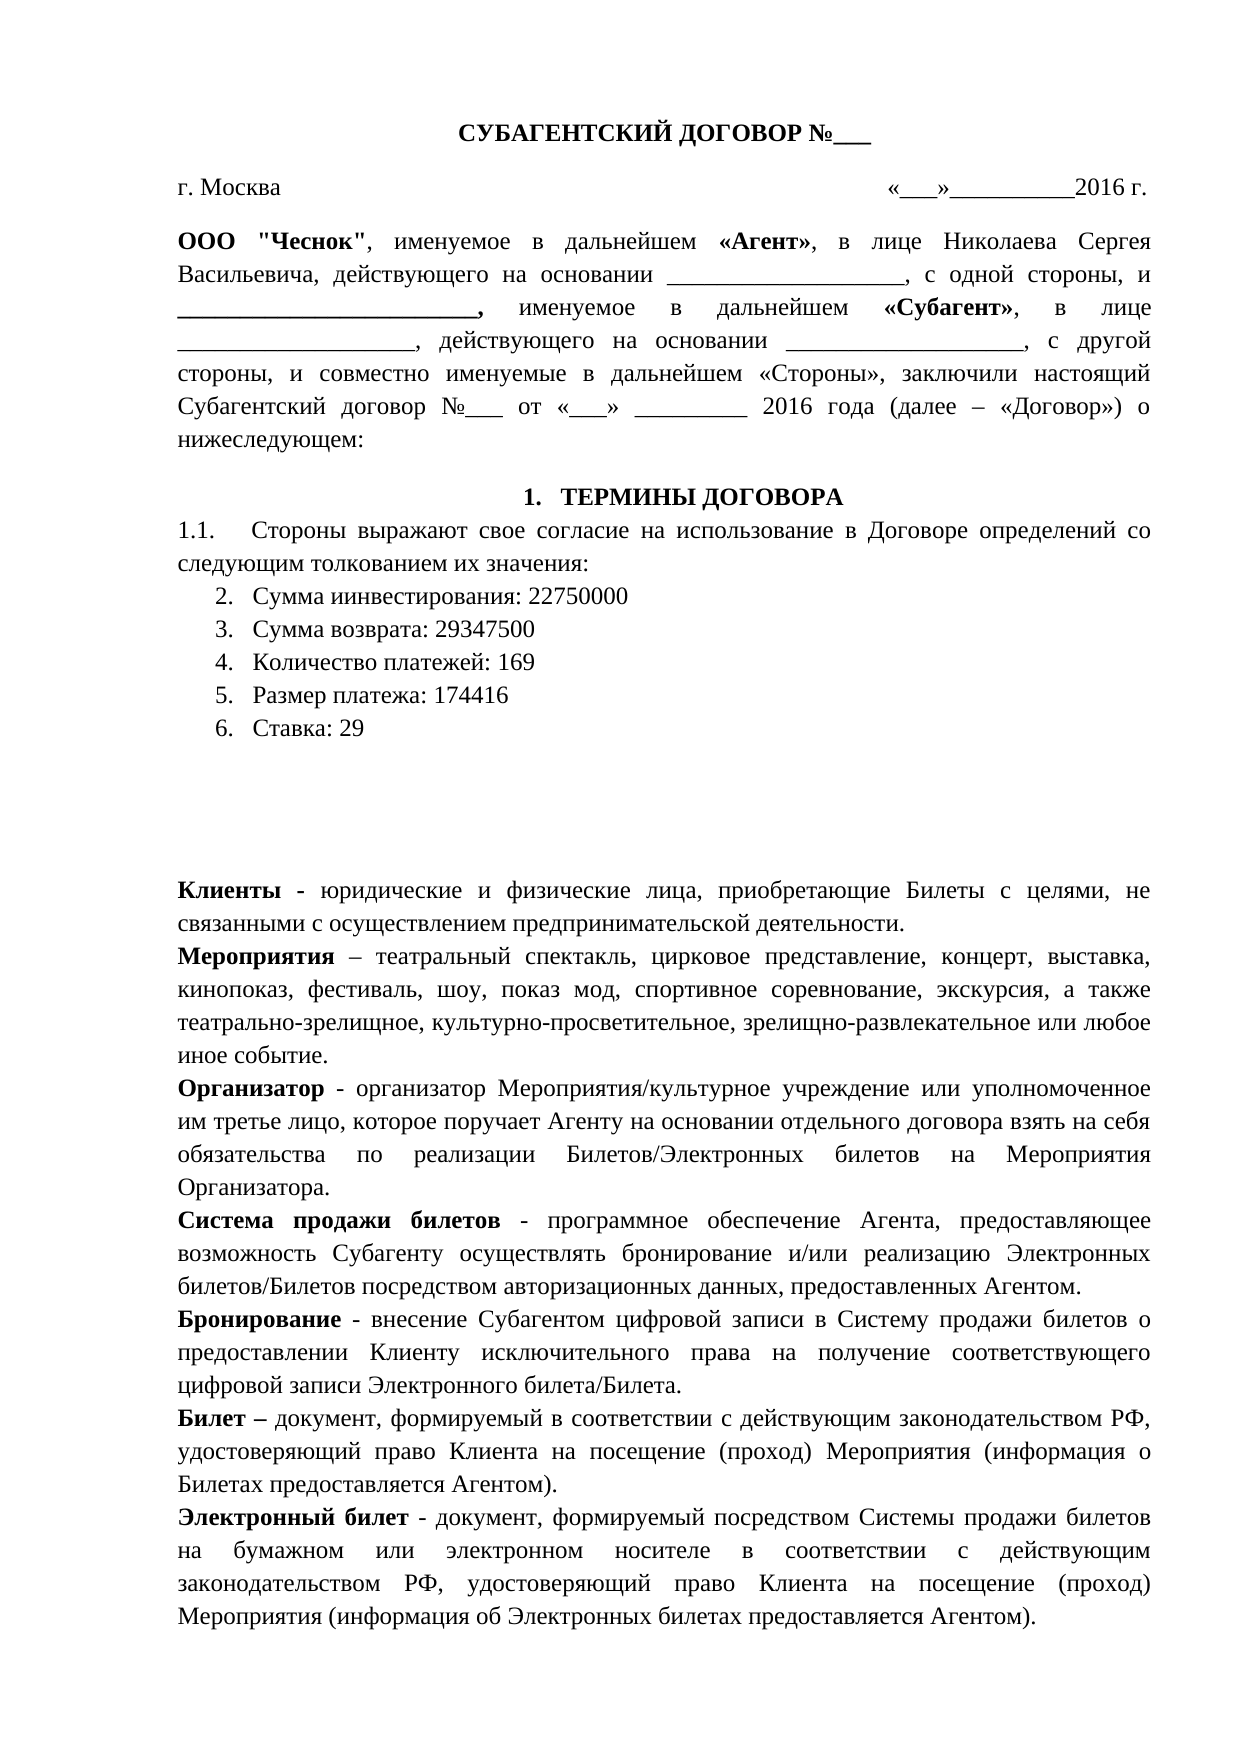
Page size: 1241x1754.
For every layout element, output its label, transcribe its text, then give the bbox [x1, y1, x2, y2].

text Клиенты - юридические и физические лица, приобретающие Билеты с целями, не связанными с осуществлением предпринимательской деятельности. [177, 875, 1152, 936]
list Сумма иинвестирования: 22750000 [215, 581, 1152, 610]
text Бронирование - внесение Субагентом цифровой записи в Систему продажи билетов о предоставлении Клиенту исключительного права на получение соответствующего цифровой записи Электронного билета/Билета. [177, 1304, 1152, 1399]
list Электронный билет - документ, формируемый посредством Системы продажи билетов на бумажном или электронном носителе в соответствии с действующим законодательством РФ, удостоверяющий право Клиента на посещение (проход) Мероприятия (информация об Электронных билетах предоставляется Агентом). [177, 1502, 1152, 1630]
list Размер платежа: 174416 [215, 680, 1152, 709]
list Количество платежей: 169 [215, 647, 1152, 676]
list Сумма возврата: 29347500 [215, 614, 1152, 643]
list ТЕРМИНЫ ДОГОВОРА [215, 482, 1152, 511]
text г. Москва «___»__________2016 г. [177, 172, 1152, 201]
list Мероприятия – театральный спектакль, цирковое представление, концерт, выставка, кинопоказ, фестиваль, шоу, показ мод, спортивное соревнование, экскурсия, а также театрально-зрелищное, культурно-просветительное, зрелищно-развлекательное или любое иное событие. [177, 941, 1152, 1068]
text ООО "Чеснок", именуемое в дальнейшем «Агент», в лице Николаева Сергея Васильевича, действующего на основании ___________________, с одной стороны, и ________________________, именуемое в дальнейшем «Субагент», в лице ___________________, действующего на основании ___________________, с другой стороны, и совместно именуемые в дальнейшем «Стороны», заключили настоящий Субагентский договор №___ от «___» _________ 2016 года (далее – «Договор») о нижеследующем: [177, 226, 1152, 453]
list Стороны выражают свое согласие на использование в Договоре определений со следующим толкованием их значения: [177, 515, 1152, 577]
text СУБАГЕНТСКИЙ ДОГОВОР №___ [177, 118, 1152, 147]
list Ставка: 29 [215, 713, 1152, 742]
text Организатор - организатор Мероприятия/культурное учреждение или уполномоченное им третье лицо, которое поручает Агенту на основании отдельного договора взять на себя обязательства по реализации Билетов/Электронных билетов на Мероприятия Организатора. [177, 1073, 1152, 1201]
text Система продажи билетов - программное обеспечение Агента, предоставляющее возможность Субагенту осуществлять бронирование и/или реализацию Электронных билетов/Билетов посредством авторизационных данных, предоставленных Агентом. [177, 1205, 1152, 1300]
list Билет – документ, формируемый в соответствии с действующим законодательством РФ, удостоверяющий право Клиента на посещение (проход) Мероприятия (информация о Билетах предоставляется Агентом). [177, 1403, 1152, 1498]
